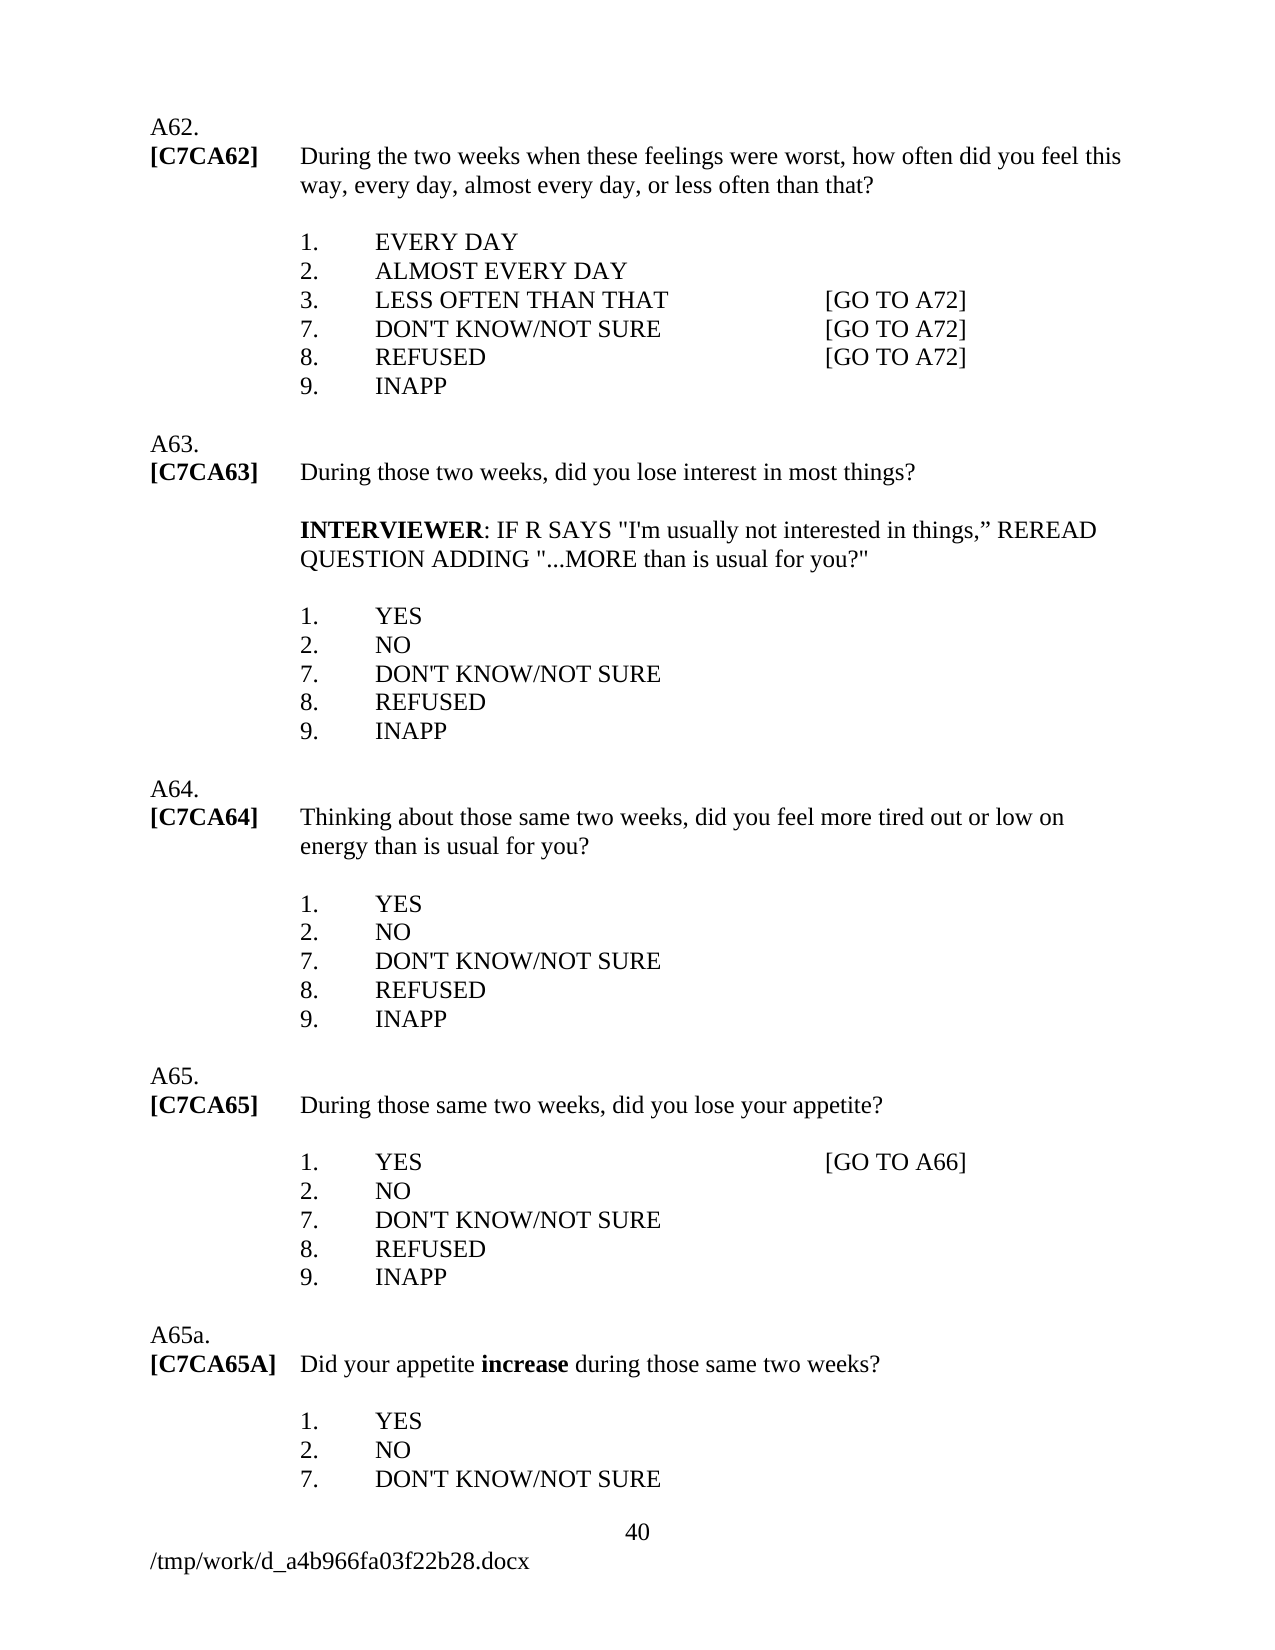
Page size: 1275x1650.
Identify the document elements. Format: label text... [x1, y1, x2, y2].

text 8. REFUSED [300, 687, 1125, 716]
list 2. NO [300, 917, 1125, 946]
list [C7CA63] During those two weeks, did you lose interest in most things? [150, 457, 1125, 486]
list 2. NO [300, 1435, 1125, 1464]
list A65a. [150, 1320, 1125, 1349]
list A64. [150, 774, 1125, 802]
text 7. DON'T KNOW/NOT SURE [300, 1464, 1125, 1492]
list 3. LESS OFTEN THAN THAT [GO TO A72] [300, 285, 1125, 314]
list A65. [150, 1061, 1125, 1090]
list A63. [150, 429, 1125, 457]
text [C7CA62] During the two weeks when these feelings were worst, how often did you feel this way, every day, almost every day, or less often than that? [150, 141, 1125, 199]
list [C7CA65A] Did your appetite increase during those same two weeks? [150, 1349, 1125, 1377]
text 7. DON'T KNOW/NOT SURE [300, 1205, 1125, 1234]
text 8. REFUSED [300, 975, 1125, 1004]
text A62. [150, 112, 1125, 141]
list [C7CA65] During those same two weeks, did you lose your appetite? [150, 1090, 1125, 1119]
text INTERVIEWER: IF R SAYS "I'm usually not interested in things,” REREAD QUESTION ADDING "...MORE than is usual for you?" [300, 515, 1125, 572]
text 7. DON'T KNOW/NOT SURE [300, 946, 1125, 975]
list 2. NO [300, 1176, 1125, 1205]
text 8. REFUSED [300, 1234, 1125, 1262]
list 1. YES [300, 601, 1125, 630]
list 2. NO [300, 630, 1125, 659]
text 9. INAPP [300, 716, 1125, 745]
list 1. YES [300, 889, 1125, 917]
list 1. YES [GO TO A66] [300, 1147, 1125, 1176]
text 7. DON'T KNOW/NOT SURE [GO TO A72] [300, 314, 1125, 342]
list 1. EVERY DAY [300, 227, 1125, 256]
list [C7CA64] Thinking about those same two weeks, did you feel more tired out or low on energy than is usual for you? [150, 802, 1125, 860]
text 9. INAPP [300, 1004, 1125, 1032]
list 1. YES [300, 1406, 1125, 1435]
text 9. INAPP [300, 371, 1125, 400]
text 9. INAPP [300, 1262, 1125, 1291]
list 2. ALMOST EVERY DAY [300, 256, 1125, 285]
text 7. DON'T KNOW/NOT SURE [300, 659, 1125, 687]
text 8. REFUSED [GO TO A72] [300, 342, 1125, 371]
